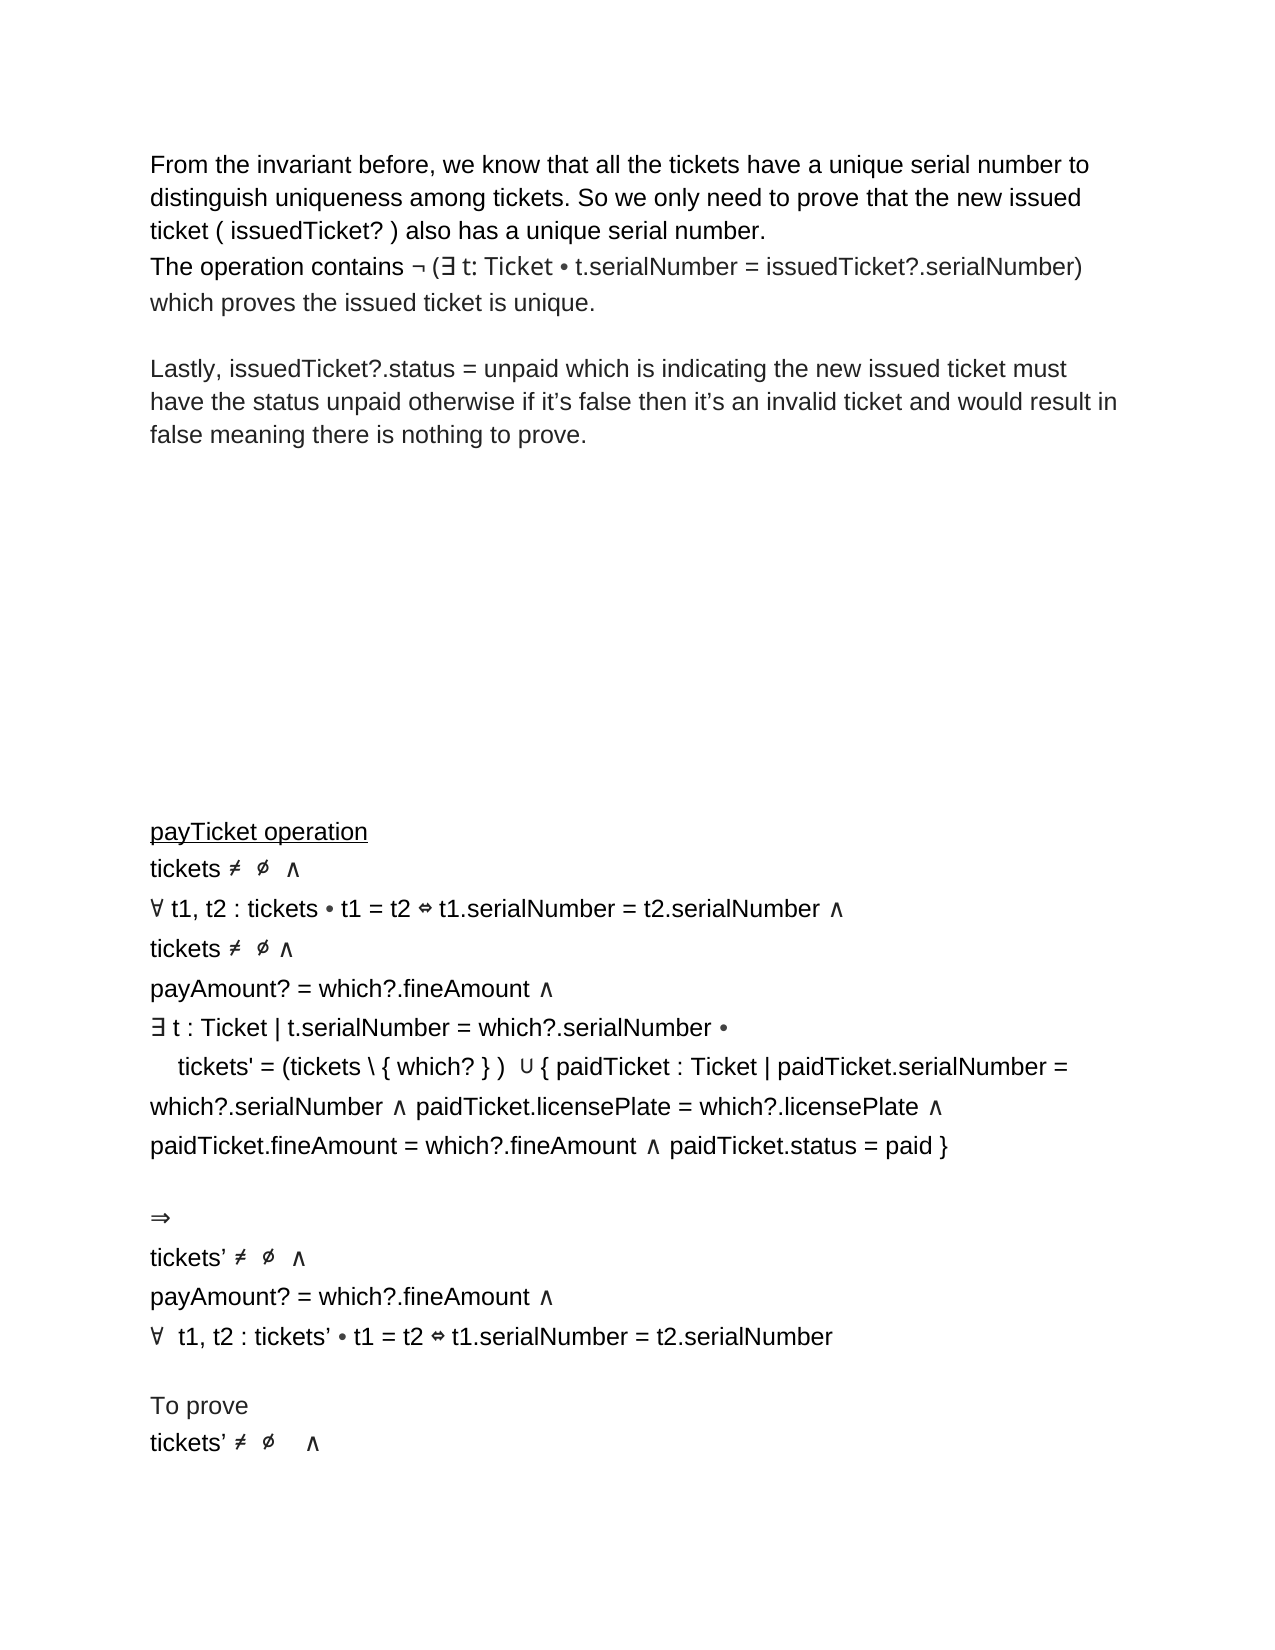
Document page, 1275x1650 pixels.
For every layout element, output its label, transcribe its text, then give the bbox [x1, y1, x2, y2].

text ∀ t1, t2 : tickets • t1 = t2 ⇔ t1.serialNumber = t2.serialNumber ∧ [432, 890, 1125, 925]
text ⇒ [150, 1200, 1125, 1234]
text Lastly, issuedTicket?.status = unpaid which is indicating the new issued ticket must have the status unpaid otherwise if it’s false then it’s an invalid ticket and would result in false meaning there is nothing to prove. [150, 354, 1125, 449]
text tickets’ ≠ ∅ ∧ [150, 1424, 233, 1459]
text tickets' = (tickets \ { which? } ) ⋃ { paidTicket : Ticket | paidTicket.serialNumber = [150, 1048, 1125, 1083]
text To prove [150, 1391, 1125, 1420]
text tickets’ ≠ ∅ ∧ [303, 1424, 1125, 1459]
text tickets ≠ ∅ ∧ [284, 850, 1125, 885]
text tickets’ ≠ ∅ ∧ [289, 1239, 1125, 1274]
text payAmount? = which?.fineAmount ∧ [150, 970, 1125, 1004]
text which?.serialNumber ∧ paidTicket.licensePlate = which?.licensePlate ∧ paidTicket.fineAmount = which?.fineAmount ∧ paidTicket.status = paid } [150, 1088, 1125, 1162]
text From the invariant before, we know that all the tickets have a unique serial number to distinguish uniqueness among tickets. So we only need to prove that the new issued ticket ( issuedTicket? ) also has a unique serial number. [150, 150, 1125, 245]
text ∀ t1, t2 : tickets • t1 = t2 ⇔ t1.serialNumber = t2.serialNumber ∧ [164, 890, 418, 925]
text tickets ≠ ∅ ∧ [270, 930, 1125, 965]
text tickets’ ≠ ∅ ∧ [150, 1239, 233, 1274]
text tickets ≠ ∅ ∧ [150, 930, 228, 965]
text which proves the issued ticket is unique. [150, 288, 1125, 317]
text payAmount? = which?.fineAmount ∧ ∀ t1, t2 : tickets’ • t1 = t2 ⇔ t1.serialNumber = t2.serialNumber [150, 1279, 1125, 1353]
text The operation contains ¬ (∃ t: Ticket • t.serialNumber = issuedTicket?.serialNumber) [150, 249, 1125, 283]
text ∃ t : Ticket | t.serialNumber = which?.serialNumber • [150, 1009, 1125, 1043]
text tickets ≠ ∅ ∧ [150, 850, 228, 885]
text payTicket operation [150, 817, 1125, 846]
